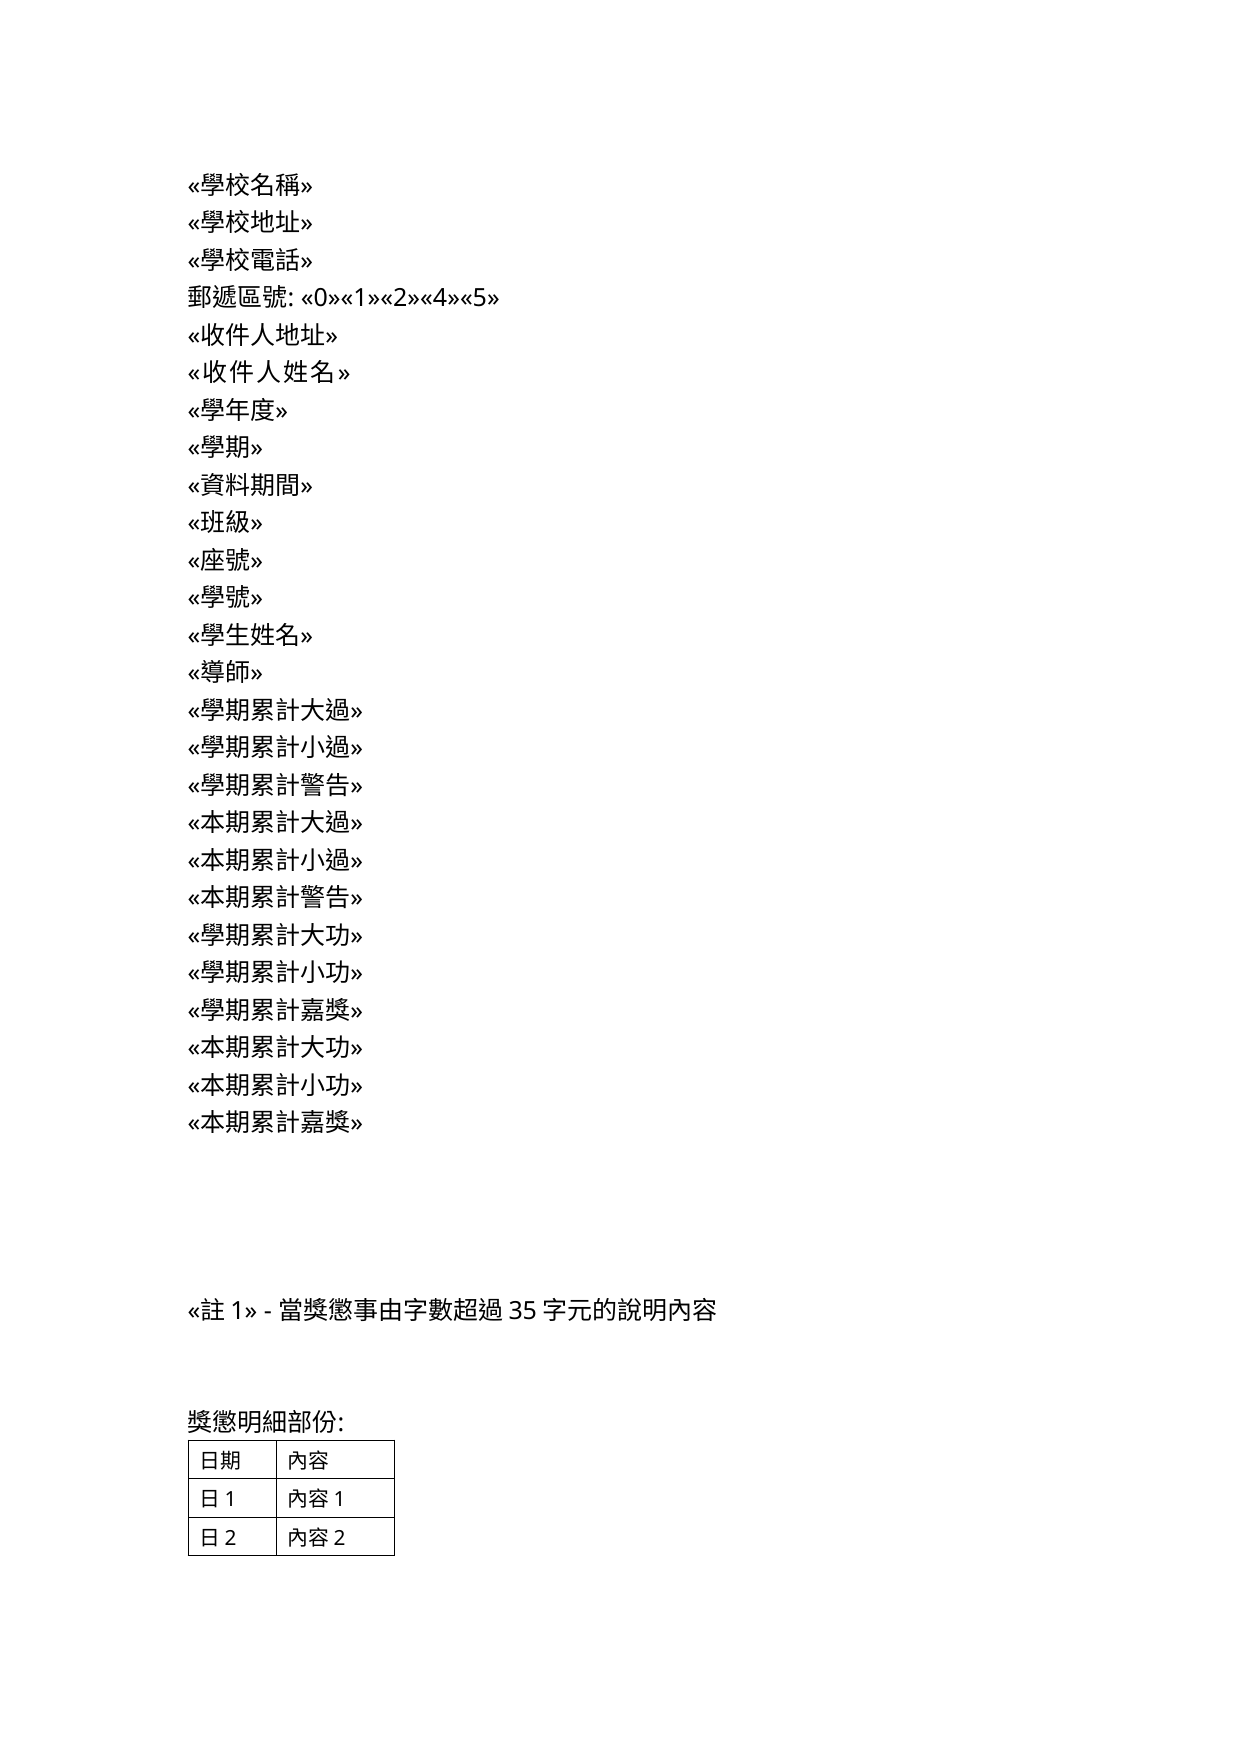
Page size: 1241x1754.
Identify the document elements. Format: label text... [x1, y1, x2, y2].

text «本期累計小功» [187, 1064, 1053, 1102]
table_cell 內容2 [277, 1518, 394, 1555]
text «座號» [187, 539, 1053, 577]
text «本期累計警告» [187, 877, 1053, 914]
text «資料期間» [187, 464, 1053, 502]
text «本期累計大功» [187, 1027, 1053, 1064]
text «註1» - 當獎懲事由字數超過35字元的說明內容 [187, 1289, 1053, 1327]
text «學生姓名» [187, 614, 1053, 652]
table_header 日期 [189, 1441, 276, 1478]
text «學期累計大功» [187, 914, 1053, 952]
text «學年度» [187, 389, 1053, 427]
text «學期累計嘉獎» [187, 989, 1053, 1027]
text «本期累計嘉獎» [187, 1102, 1053, 1139]
text 郵遞區號: «0»«1»«2»«4»«5» [187, 277, 1053, 314]
text «學期累計小功» [187, 952, 1053, 989]
text «本期累計小過» [187, 839, 1053, 877]
table_cell 日1 [189, 1479, 276, 1517]
text «收件人地址» [187, 314, 1053, 352]
text «本期累計大過» [187, 802, 1053, 839]
text «學期累計大過» [187, 689, 1053, 727]
table_cell 日2 [189, 1518, 276, 1555]
table_header 內容 [277, 1441, 394, 1478]
text «收件人姓名» [187, 352, 1053, 389]
text «學期» [187, 427, 1053, 464]
text «班級» [187, 502, 1053, 539]
text «導師» [187, 652, 1053, 689]
table_cell 內容1 [277, 1479, 394, 1517]
text «學期累計警告» [187, 764, 1053, 802]
text «學期累計小過» [187, 727, 1053, 764]
text 獎懲明細部份: [187, 1402, 1053, 1439]
text «學校電話» [187, 239, 1053, 277]
text «學校名稱» [187, 164, 1053, 202]
text «學校地址» [187, 202, 1053, 239]
text «學號» [187, 577, 1053, 614]
